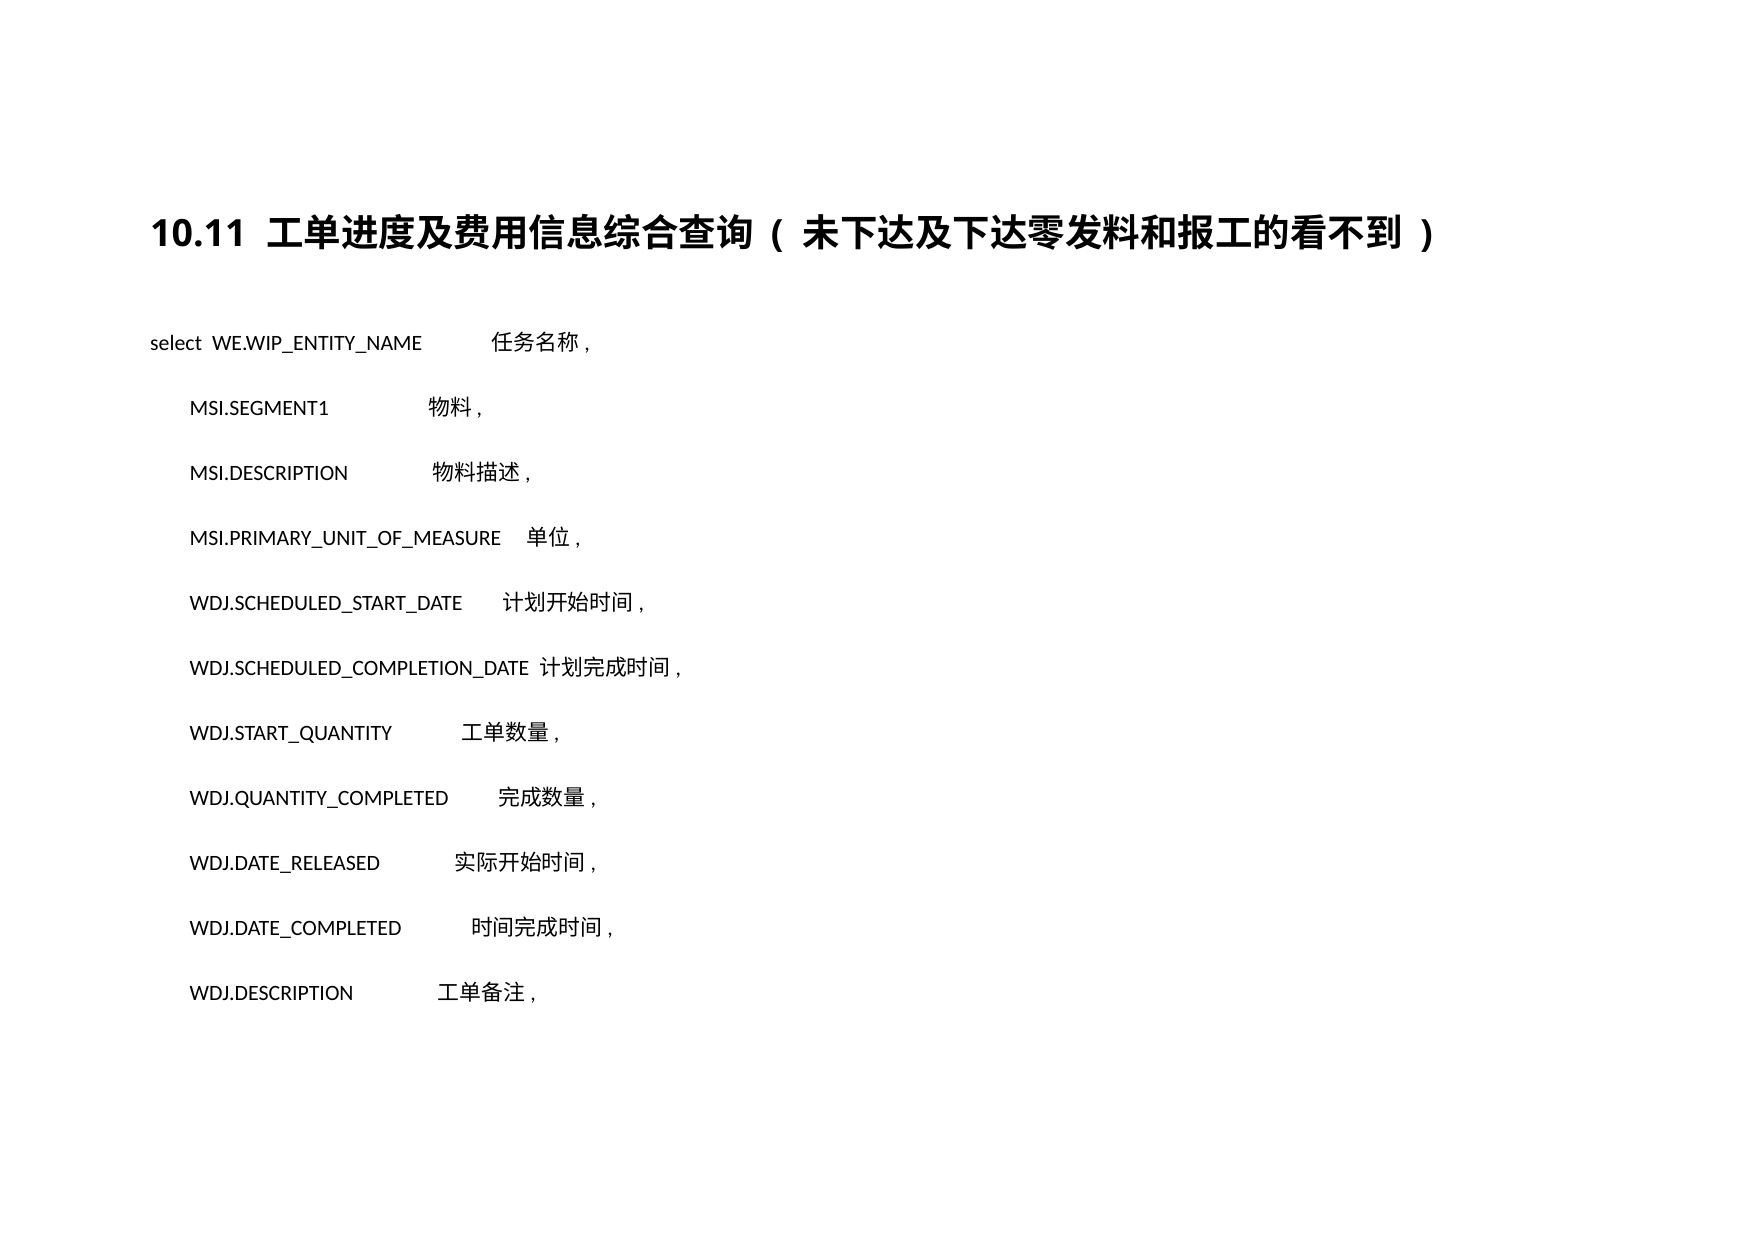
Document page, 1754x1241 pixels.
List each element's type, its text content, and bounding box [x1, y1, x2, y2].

text WDJ.DESCRIPTION 工单备注 , [150, 974, 1604, 1007]
text WDJ.DATE_RELEASED 实际开始时间 , [150, 844, 1604, 877]
text select WE.WIP_ENTITY_NAME 任务名称 , [150, 324, 1604, 357]
text MSI.PRIMARY_UNIT_OF_MEASURE 单位 , [150, 519, 1604, 552]
subtitle 10.11 工单进度及费用信息综合查询 ( 未下达及下达零发料和报工的看不到 ) [150, 198, 1604, 263]
text WDJ.START_QUANTITY 工单数量 , [150, 714, 1604, 747]
text MSI.DESCRIPTION 物料描述 , [150, 454, 1604, 487]
text WDJ.SCHEDULED_COMPLETION_DATE 计划完成时间 , [150, 649, 1604, 682]
text WDJ.DATE_COMPLETED 时间完成时间 , [150, 909, 1604, 942]
text WDJ.QUANTITY_COMPLETED 完成数量 , [150, 779, 1604, 812]
text MSI.SEGMENT1 物料 , [150, 389, 1604, 422]
text WDJ.SCHEDULED_START_DATE 计划开始时间 , [150, 584, 1604, 617]
